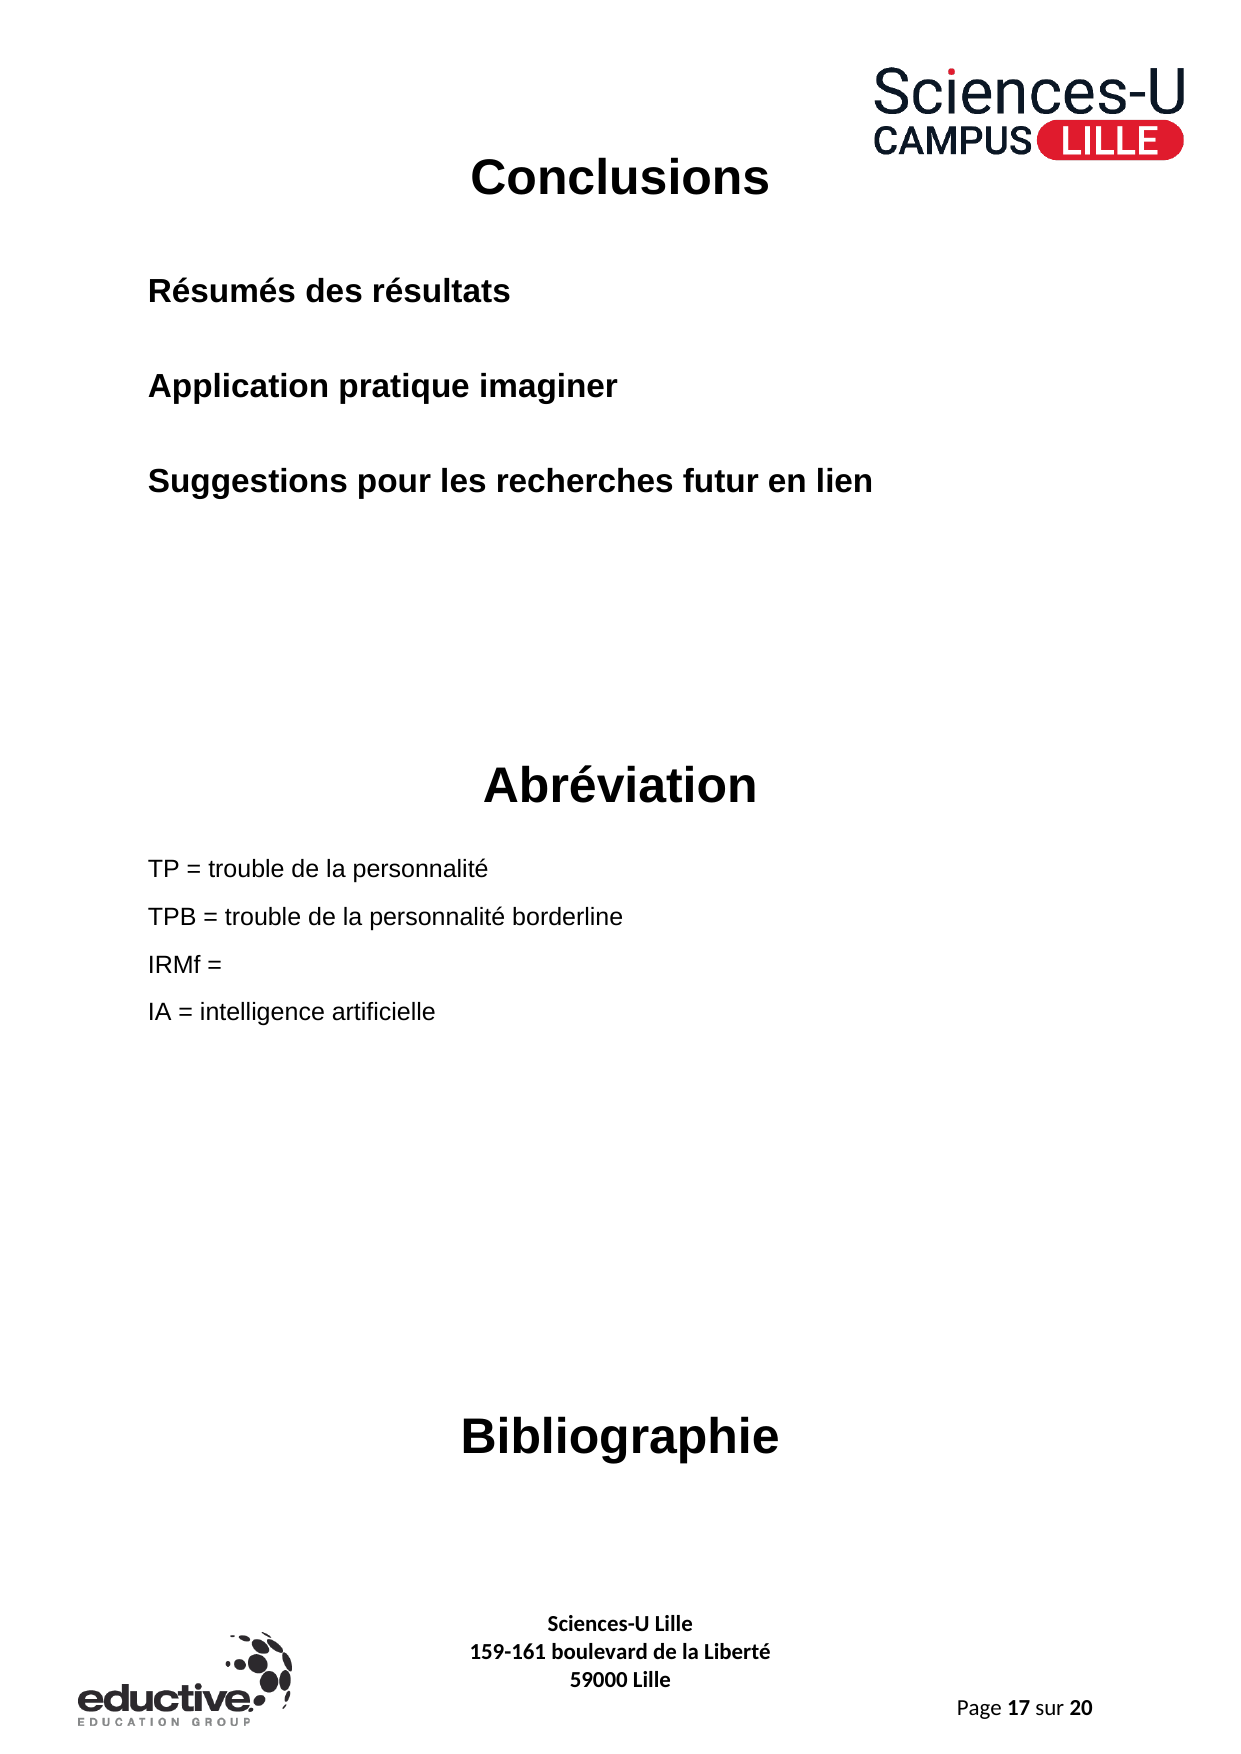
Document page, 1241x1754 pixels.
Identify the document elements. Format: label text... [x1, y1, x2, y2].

subtitle Bibliographie [148, 1406, 1093, 1464]
subtitle Application pratique imaginer [148, 366, 1093, 405]
text TP = trouble de la personnalité [148, 854, 1093, 883]
text IRMf = [148, 949, 1093, 978]
text TPB = trouble de la personnalité borderline [148, 902, 1093, 931]
subtitle Abréviation [148, 755, 1093, 813]
subtitle Conclusions [148, 148, 1093, 205]
text IA = intelligence artificielle [148, 997, 1093, 1026]
picture [866, 32, 1192, 195]
picture [78, 1632, 292, 1726]
subtitle Résumés des résultats [148, 271, 1093, 310]
subtitle Suggestions pour les recherches futur en lien [148, 462, 1093, 500]
